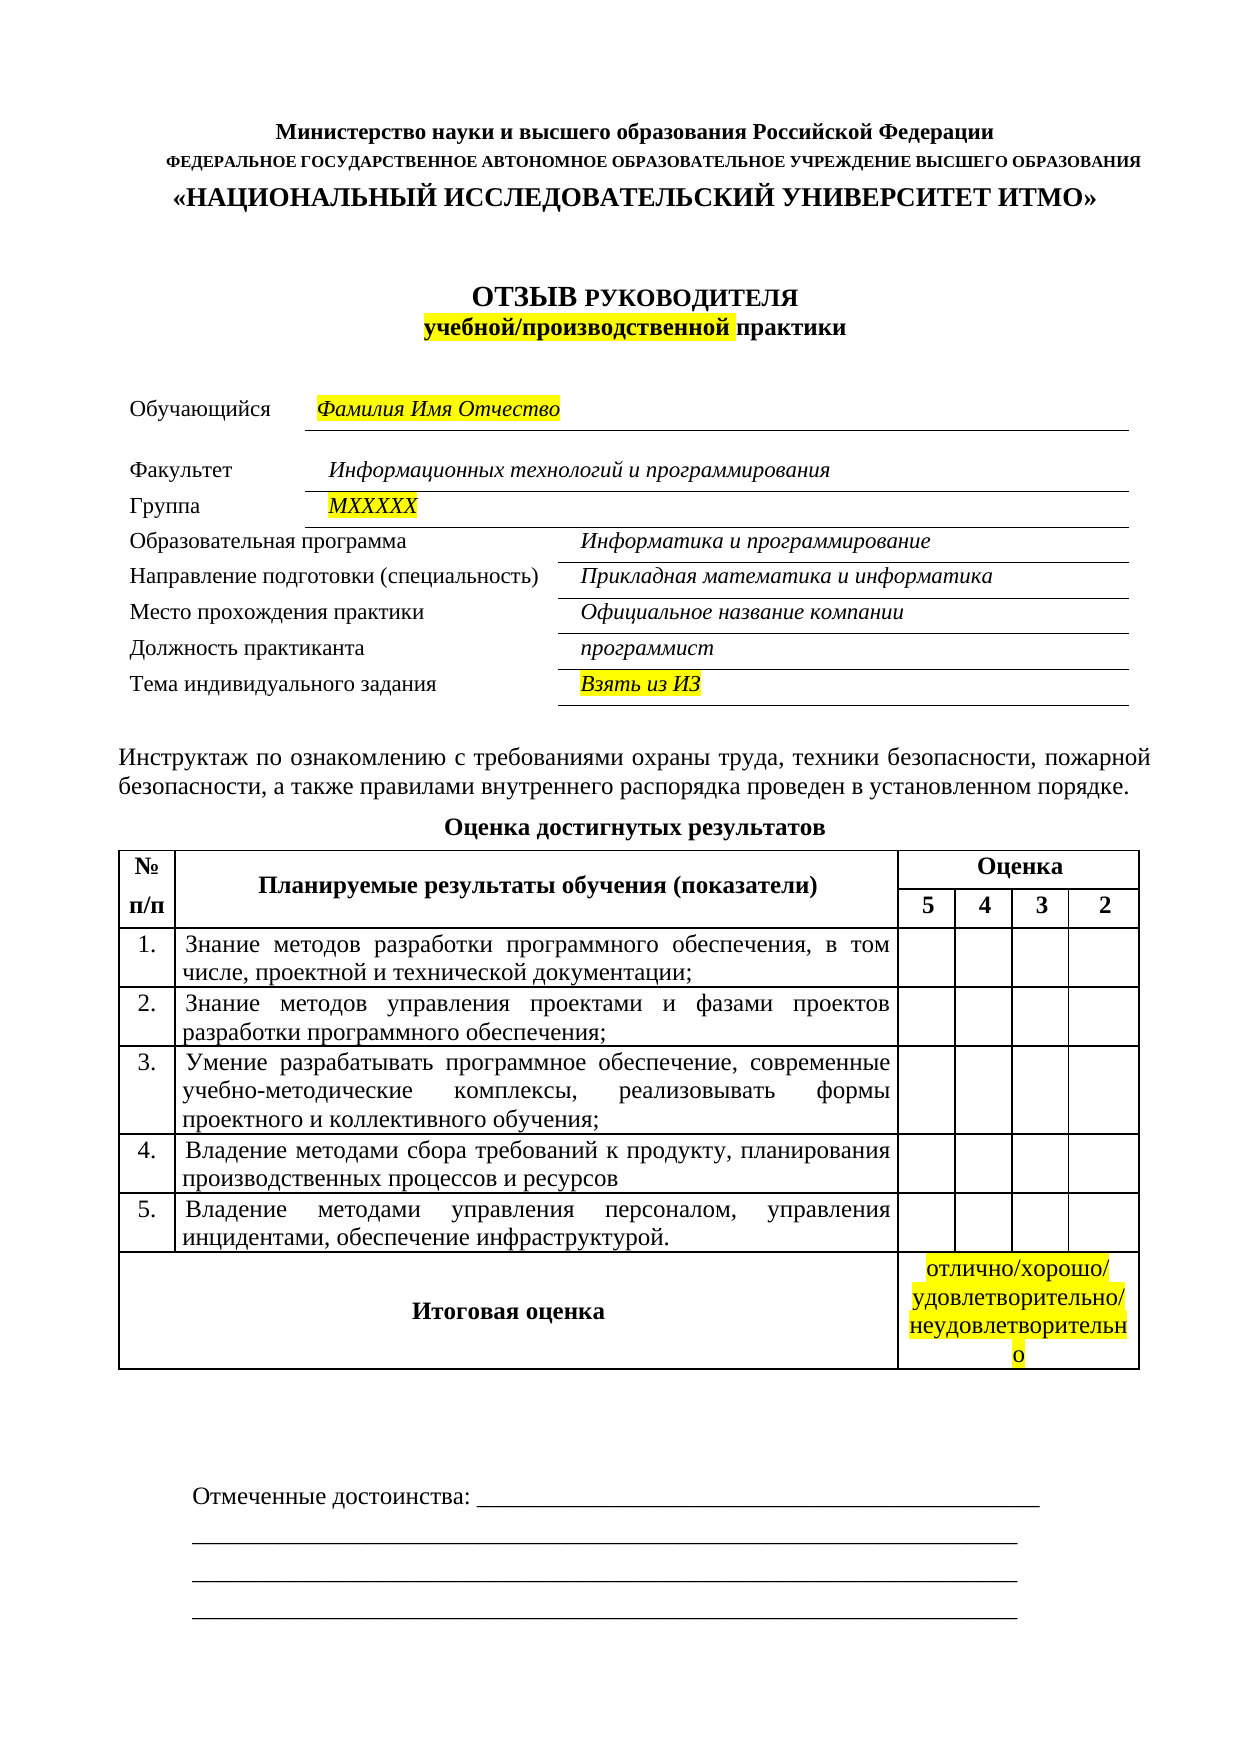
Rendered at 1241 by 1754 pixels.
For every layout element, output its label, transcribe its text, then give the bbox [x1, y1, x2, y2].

table_cell Направление подготовки (специальность) [118, 562, 557, 597]
table_header № [120, 851, 174, 888]
table_cell Владение методами сбора требований к продукту, планирования производственных процессов и ресурсов [176, 1135, 897, 1192]
table_cell [1069, 1194, 1138, 1251]
table_cell 3. [120, 1047, 174, 1133]
table_cell [956, 1135, 1011, 1192]
table_cell Факультет [118, 456, 305, 491]
table_cell [118, 430, 1128, 456]
table_cell Информационных технологий и программирования [305, 456, 1128, 491]
text ОТЗЫВ РУКОВОДИТЕЛЯ [118, 279, 1152, 312]
table_cell Знание методов разработки программного обеспечения, в том числе, проектной и технической документации; [176, 929, 897, 986]
table_header Оценка [899, 851, 1138, 888]
text Отмеченные достоинства: _____________________________________________ [118, 1481, 1152, 1510]
table_cell [1013, 1194, 1068, 1251]
table_cell Информатика и программирование [558, 528, 1128, 562]
table_cell [899, 1194, 954, 1251]
table_cell [1069, 988, 1138, 1045]
table_cell 3 [1013, 890, 1068, 927]
table_cell п/п [120, 888, 174, 927]
table_cell [1013, 929, 1068, 986]
table_cell Место прохождения практики [118, 598, 557, 633]
table_cell [899, 929, 954, 986]
table_cell 5 [899, 890, 954, 927]
table_cell [1069, 929, 1138, 986]
table_cell Тема индивидуального задания [118, 669, 557, 705]
text Министерство науки и высшего образования Российской Федерации [118, 118, 1152, 144]
table_cell [899, 1135, 954, 1192]
table_cell 5. [120, 1194, 174, 1251]
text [118, 1518, 1152, 1547]
table_cell Официальное название компании [558, 599, 1128, 633]
table_cell [956, 988, 1011, 1045]
table_cell отлично/хорошо/удовлетворительно/неудовлетворительно [899, 1253, 1012, 1368]
table_cell MХХXXX [305, 492, 1128, 527]
table_cell [1069, 1047, 1138, 1133]
table_cell Знание методов управления проектами и фазами проектов разработки программного обеспечения; [176, 988, 897, 1045]
table_header Фамилия Имя Отчество [305, 395, 1128, 430]
table_cell [1013, 1135, 1068, 1192]
table_cell 4. [120, 1135, 174, 1192]
table_cell 2. [120, 988, 174, 1045]
table_cell [1013, 1047, 1068, 1133]
table_cell [899, 1047, 954, 1133]
table_cell Итоговая оценка [120, 1253, 897, 1368]
text «НАЦИОНАЛЬНЫЙ ИССЛЕДОВАТЕЛЬСКИЙ УНИВЕРСИТЕТ ИТМО» [118, 181, 1152, 212]
text Оценка достигнутых результатов [118, 812, 1152, 841]
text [118, 1556, 1152, 1584]
table_cell Взять из ИЗ [558, 670, 1128, 705]
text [118, 1593, 1152, 1622]
text федеральное государственное автономное образовательное учреждение высшего образования [156, 152, 1152, 171]
table_cell [1013, 988, 1068, 1045]
table_cell 1. [120, 929, 174, 986]
table_cell [1069, 1135, 1138, 1192]
text Инструктаж по ознакомлению с требованиями охраны труда, техники безопасности, пожарной безопасности, а также правилами внутреннего распорядка проведен в установленном порядке. [118, 742, 1152, 800]
table_cell Прикладная математика и информатика [558, 563, 1128, 597]
table_cell 2 [1069, 890, 1138, 927]
table_header Обучающийся [118, 395, 305, 430]
table_cell Умение разрабатывать программное обеспечение, современные учебно-методические комплексы, реализовывать формы проектного и коллективного обучения; [176, 1047, 897, 1133]
table_cell [899, 988, 954, 1045]
table_cell Должность практиканта [118, 633, 557, 669]
table_cell программист [558, 634, 1128, 669]
table_header Планируемые результаты обучения (показатели) [176, 851, 897, 927]
table_cell [956, 1194, 1011, 1251]
table_cell Группа [118, 491, 305, 527]
text учебной/производственной практики [118, 312, 1152, 341]
table_cell [956, 1047, 1011, 1133]
table_cell Образовательная программа [118, 527, 557, 562]
table_cell отлично/хорошо/удовлетворительно/неудовлетворительно [1025, 1253, 1138, 1368]
table_cell 4 [956, 890, 1011, 927]
table_cell [956, 929, 1011, 986]
table_cell Владение методами управления персоналом, управления инцидентами, обеспечение инфраструктурой. [176, 1194, 897, 1251]
